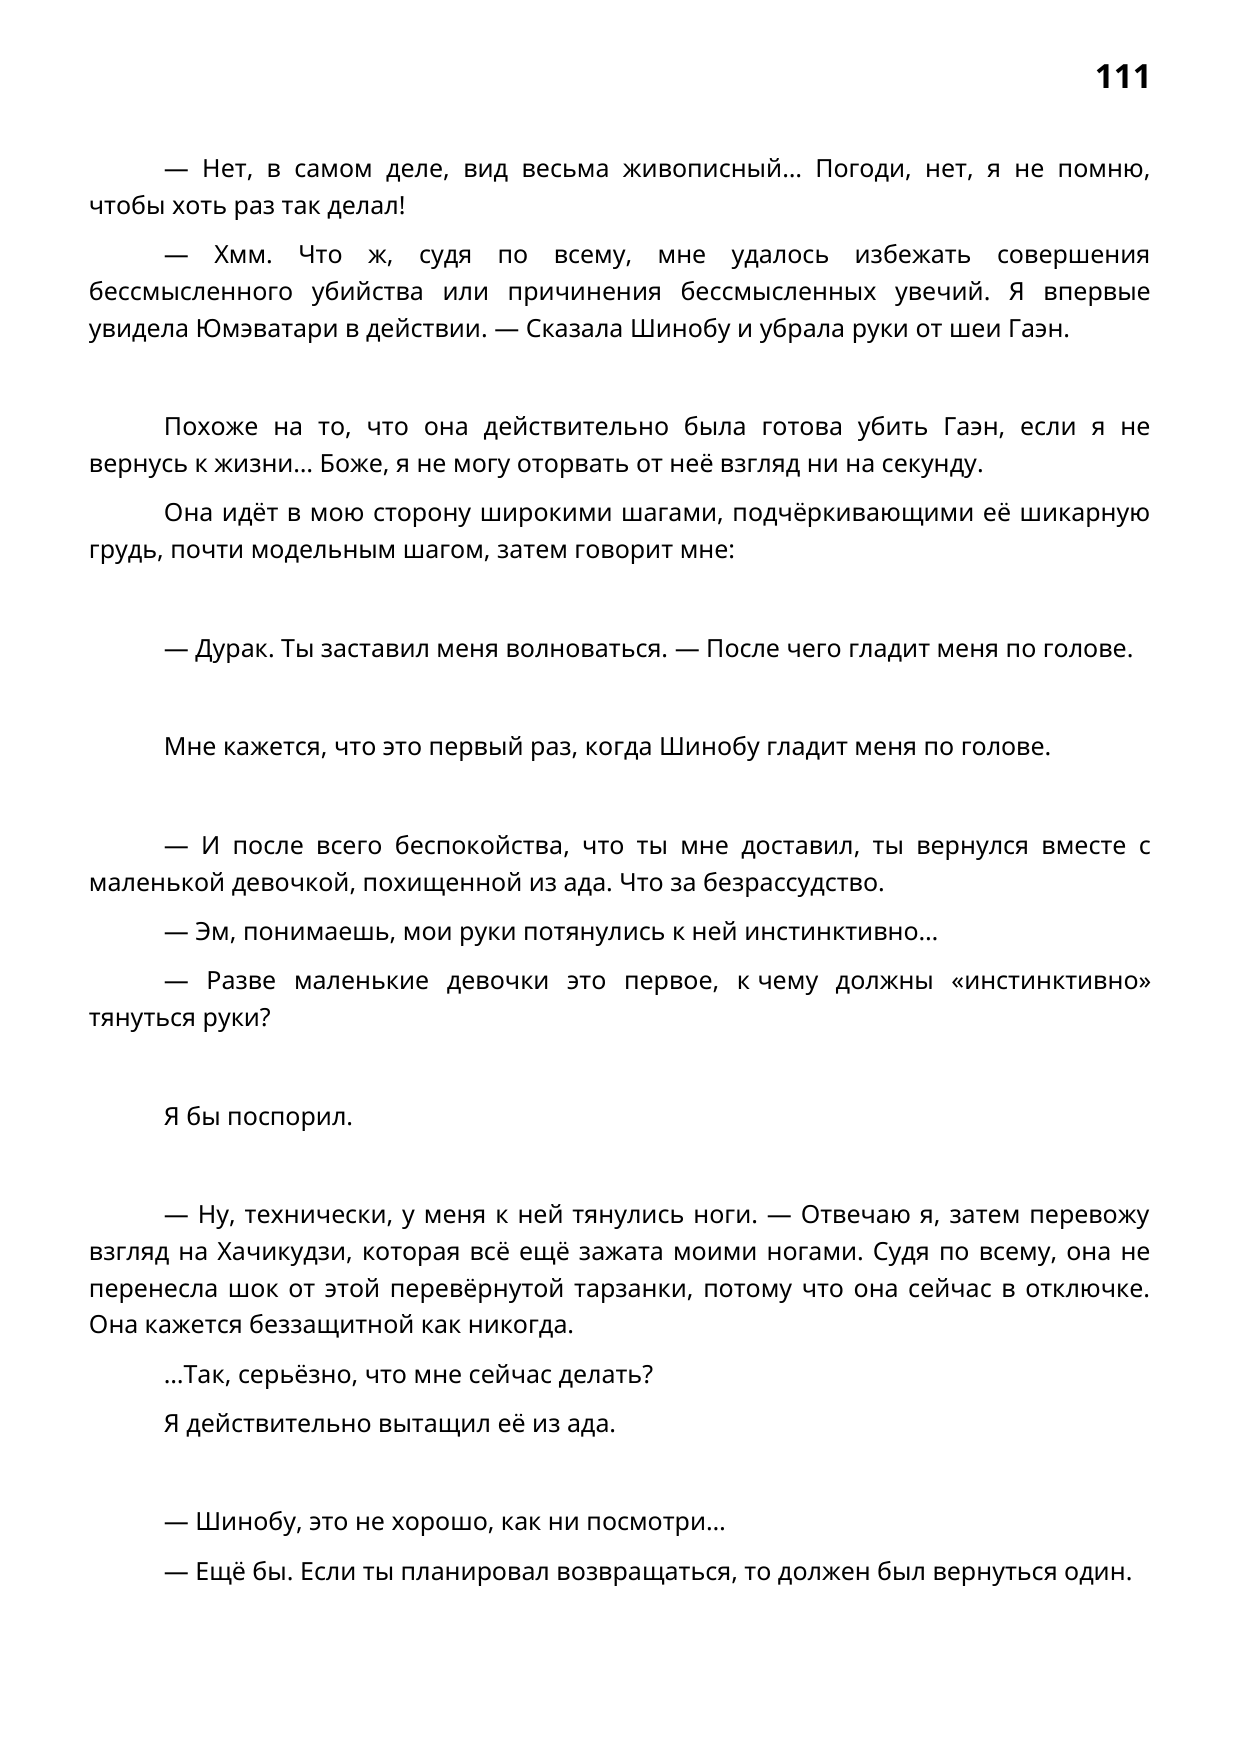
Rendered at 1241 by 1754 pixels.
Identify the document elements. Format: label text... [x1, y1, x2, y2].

text — Ну, технически, у меня к ней тянулись ноги. — Отвечаю я, затем перевожу взгляд на Хачикудзи, которая всё ещё зажата моими ногами. Судя по всему, она не перенесла шок от этой перевёрнутой тарзанки, потому что она сейчас в отключке. Она кажется беззащитной как никогда. [89, 1197, 1152, 1341]
text Похоже на то, что она действительно была готова убить Гаэн, если я не вернусь к жизни… Боже, я не могу оторвать от неё взгляд ни на секунду. [89, 409, 1152, 480]
text Я бы поспорил. [89, 1098, 1152, 1132]
text — Хмм. Что ж, судя по всему, мне удалось избежать совершения бессмысленного убийства или причинения бессмысленных увечий. Я впервые увидела Юмэватари в действии. — Сказала Шинобу и убрала руки от шеи Гаэн. [89, 237, 1152, 344]
text — Ещё бы. Если ты планировал возвращаться, то должен был вернуться один. [89, 1553, 1152, 1587]
text — Шинобу, это не хорошо, как ни посмотри… [89, 1504, 1152, 1538]
text — Дурак. Ты заставил меня волноваться. — После чего гладит меня по голове. [89, 630, 1152, 664]
text …Так, серьёзно, что мне сейчас делать? [89, 1356, 1152, 1390]
text — Разве маленькие девочки это первое, к чему должны «инстинктивно» тянуться руки? [89, 963, 1152, 1034]
text Она идёт в мою сторону широкими шагами, подчёркивающими её шикарную грудь, почти модельным шагом, затем говорит мне: [89, 495, 1152, 566]
text — И после всего беспокойства, что ты мне доставил, ты вернулся вместе с маленькой девочкой, похищенной из ада. Что за безрассудство. [89, 827, 1152, 898]
text Мне кажется, что это первый раз, когда Шинобу гладит меня по голове. [89, 729, 1152, 763]
text Я действительно вытащил её из ада. [89, 1406, 1152, 1439]
text — Нет, в самом деле, вид весьма живописный… Погоди, нет, я не помню, чтобы хоть раз так делал! [89, 151, 1152, 222]
text — Эм, понимаешь, мои руки потянулись к ней инстинктивно… [89, 913, 1152, 948]
